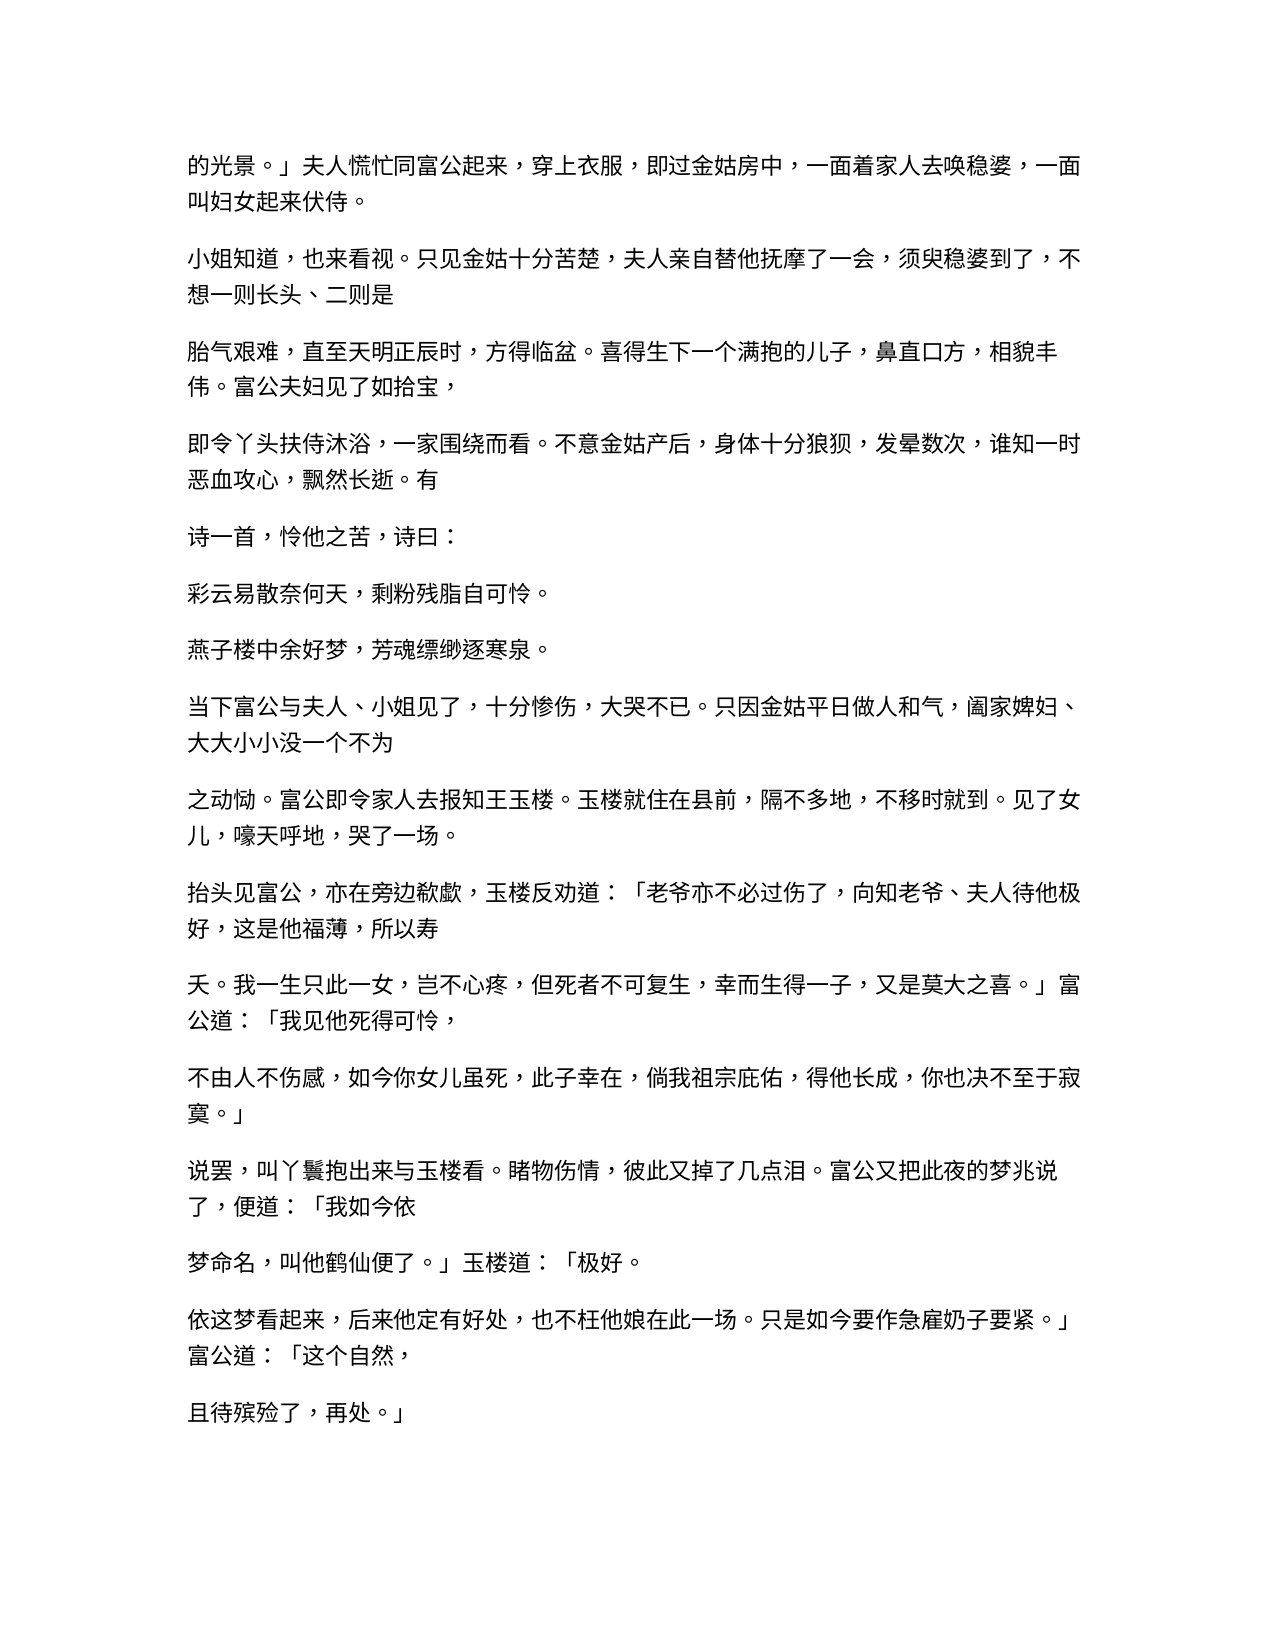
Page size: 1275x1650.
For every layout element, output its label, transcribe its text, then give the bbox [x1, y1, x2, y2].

text 的光景。」夫人慌忙同富公起来，穿上衣服，即过金姑房中，一面着家人去唤稳婆，一面叫妇女起来伏侍。 [187, 150, 1087, 217]
text 诗一首，怜他之苦，诗曰： [187, 521, 1087, 552]
text 且待殡殓了，再处。」 [187, 1397, 1087, 1428]
text 梦命名，叫他鹤仙便了。」玉楼道：「极好。 [187, 1247, 1087, 1279]
text 之动恸。富公即令家人去报知王玉楼。玉楼就住在县前，隔不多地，不移时就到。见了女儿，嚎天呼地，哭了一场。 [187, 784, 1087, 851]
text 彩云易散奈何天，剩粉残脂自可怜。 [187, 578, 1087, 609]
text 胎气艰难，直至天明正辰时，方得临盆。喜得生下一个满抱的儿子，鼻直口方，相貌丰伟。富公夫妇见了如拾宝， [187, 335, 1087, 403]
text 即令丫头扶侍沐浴，一家围绕而看。不意金姑产后，身体十分狼狈，发晕数次，谁知一时恶血攻心，飘然长逝。有 [187, 428, 1087, 495]
text 夭。我一生只此一女，岂不心疼，但死者不可复生，幸而生得一子，又是莫大之喜。」富公道：「我见他死得可怜， [187, 969, 1087, 1036]
text 说罢，叫丫鬟抱出来与玉楼看。睹物伤情，彼此又掉了几点泪。富公又把此夜的梦兆说了，便道：「我如今依 [187, 1155, 1087, 1222]
text 燕子楼中余好梦，芳魂缥缈逐寒泉。 [187, 634, 1087, 666]
text 当下富公与夫人、小姐见了，十分惨伤，大哭不已。只因金姑平日做人和气，阖家婢妇、大大小小没一个不为 [187, 691, 1087, 758]
text 抬头见富公，亦在旁边欷歔，玉楼反劝道：「老爷亦不必过伤了，向知老爷、夫人待他极好，这是他福薄，所以寿 [187, 877, 1087, 944]
text 小姐知道，也来看视。只见金姑十分苦楚，夫人亲自替他抚摩了一会，须臾稳婆到了，不想一则长头、二则是 [187, 243, 1087, 310]
text 依这梦看起来，后来他定有好处，也不枉他娘在此一场。只是如今要作急雇奶子要紧。」富公道：「这个自然， [187, 1304, 1087, 1371]
text 不由人不伤感，如今你女儿虽死，此子幸在，倘我祖宗庇佑，得他长成，你也决不至于寂寞。」 [187, 1062, 1087, 1129]
